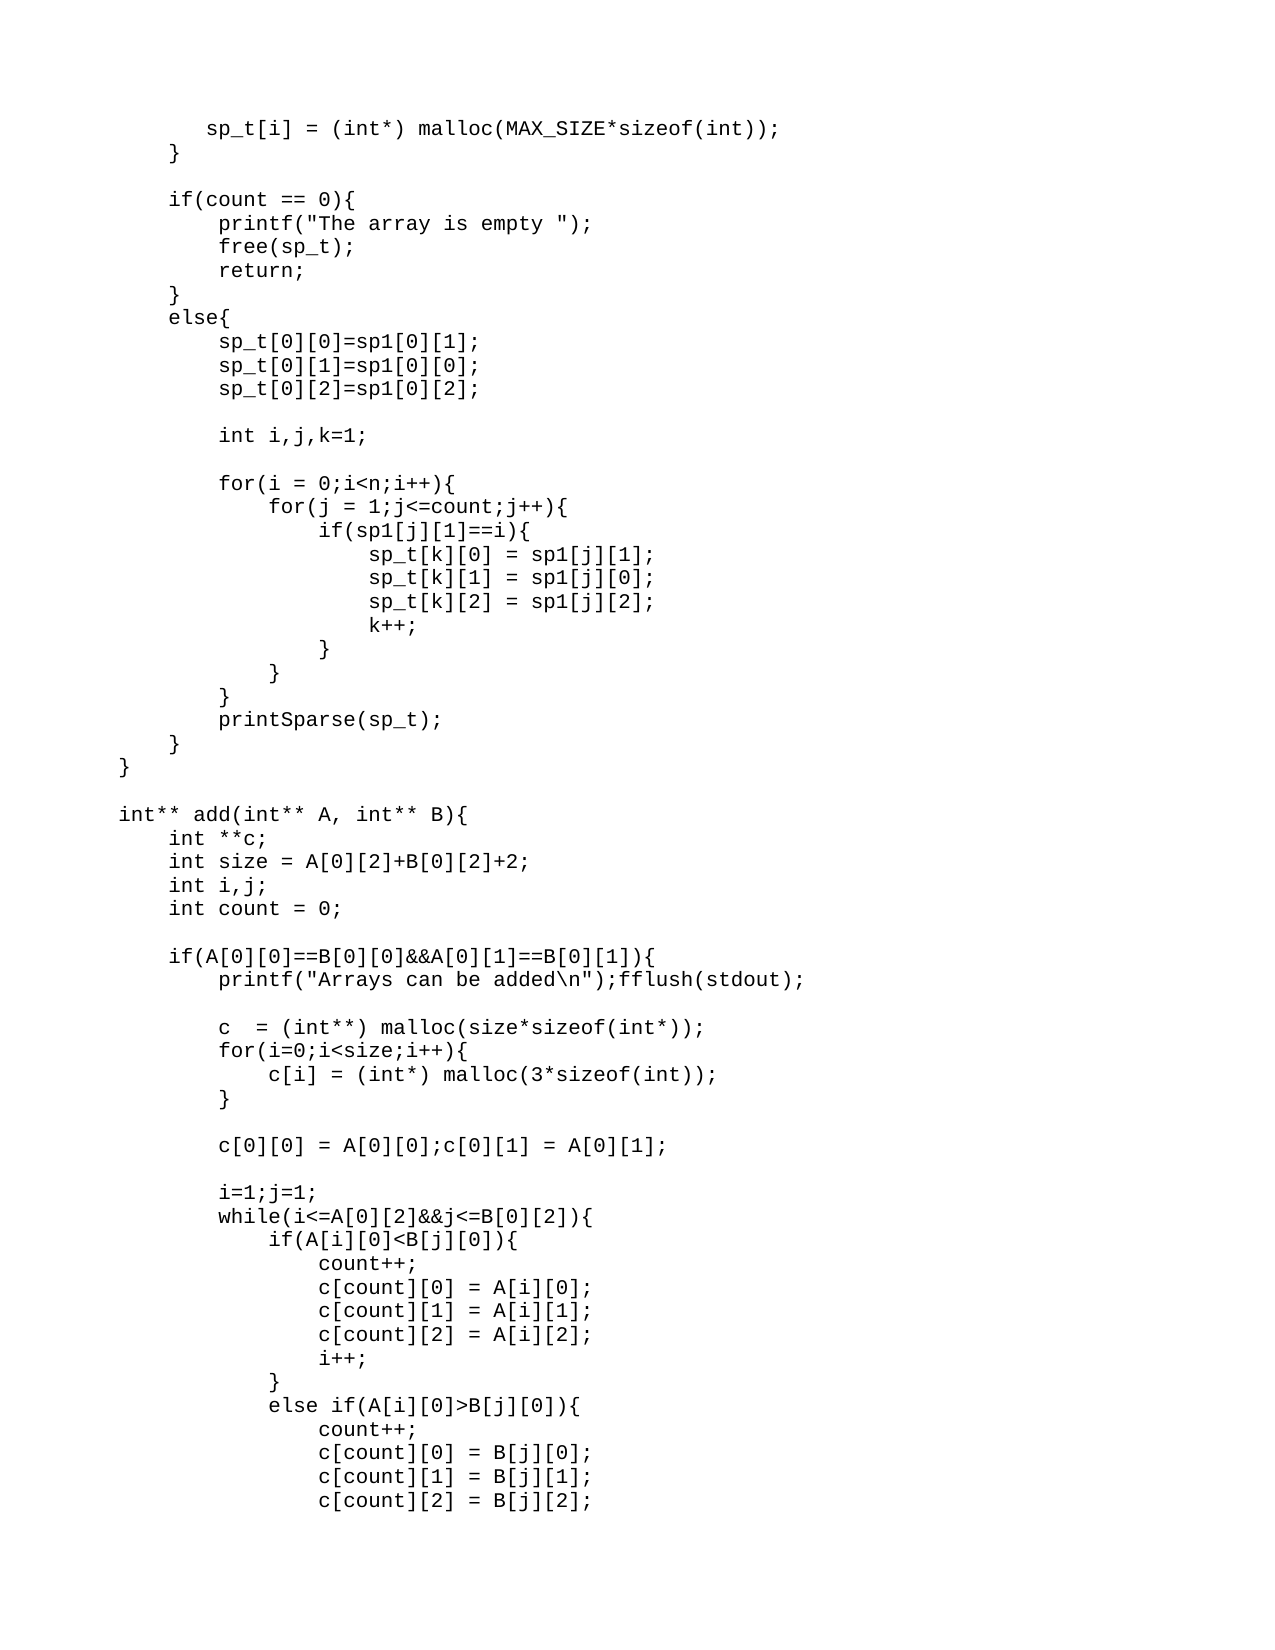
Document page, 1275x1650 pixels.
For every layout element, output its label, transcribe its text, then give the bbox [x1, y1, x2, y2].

text printf("Arrays can be added\n");fflush(stdout); [118, 969, 1157, 993]
text c[count][0] = A[i][0]; [118, 1277, 1157, 1300]
text } [118, 757, 1157, 780]
text } [118, 1088, 1157, 1111]
text } [118, 638, 1157, 662]
text printSparse(sp_t); [118, 709, 1157, 733]
text c[count][0] = B[j][0]; [118, 1442, 1157, 1466]
text else if(A[i][0]>B[j][0]){ [118, 1395, 1157, 1419]
text sp_t[0][0]=sp1[0][1]; [118, 331, 1157, 354]
text c[0][0] = A[0][0];c[0][1] = A[0][1]; [118, 1135, 1157, 1158]
text free(sp_t); [118, 236, 1157, 260]
text int i,j; [118, 875, 1157, 898]
text c[count][1] = B[j][1]; [118, 1466, 1157, 1489]
text c = (int**) malloc(size*sizeof(int*)); [118, 1017, 1157, 1040]
text sp_t[k][2] = sp1[j][2]; [118, 591, 1157, 615]
text int count = 0; [118, 898, 1157, 922]
text count++; [118, 1419, 1157, 1442]
text sp_t[i] = (int*) malloc(MAX_SIZE*sizeof(int)); [118, 118, 1157, 142]
text while(i<=A[0][2]&&j<=B[0][2]){ [118, 1206, 1157, 1229]
text sp_t[k][0] = sp1[j][1]; [118, 544, 1157, 567]
text c[i] = (int*) malloc(3*sizeof(int)); [118, 1064, 1157, 1088]
text int **c; [118, 827, 1157, 851]
text int i,j,k=1; [118, 426, 1157, 449]
text if(count == 0){ [118, 189, 1157, 213]
text } [118, 733, 1157, 757]
text sp_t[0][2]=sp1[0][2]; [118, 378, 1157, 402]
text for(i=0;i<size;i++){ [118, 1040, 1157, 1064]
text } [118, 1371, 1157, 1395]
text for(j = 1;j<=count;j++){ [118, 496, 1157, 520]
text sp_t[0][1]=sp1[0][0]; [118, 354, 1157, 378]
text i=1;j=1; [118, 1182, 1157, 1206]
text if(A[0][0]==B[0][0]&&A[0][1]==B[0][1]){ [118, 946, 1157, 969]
text } [118, 686, 1157, 709]
text printf("The array is empty "); [118, 213, 1157, 236]
text c[count][2] = A[i][2]; [118, 1324, 1157, 1348]
text c[count][2] = B[j][2]; [118, 1489, 1157, 1513]
text } [118, 284, 1157, 307]
text if(A[i][0]<B[j][0]){ [118, 1229, 1157, 1253]
text i++; [118, 1348, 1157, 1371]
text count++; [118, 1253, 1157, 1277]
text } [118, 142, 1157, 165]
text int** add(int** A, int** B){ [118, 804, 1157, 827]
text sp_t[k][1] = sp1[j][0]; [118, 567, 1157, 591]
text else{ [118, 307, 1157, 331]
text return; [118, 260, 1157, 284]
text int size = A[0][2]+B[0][2]+2; [118, 851, 1157, 875]
text if(sp1[j][1]==i){ [118, 520, 1157, 544]
text c[count][1] = A[i][1]; [118, 1300, 1157, 1324]
text } [118, 662, 1157, 686]
text k++; [118, 615, 1157, 638]
text for(i = 0;i<n;i++){ [118, 473, 1157, 496]
